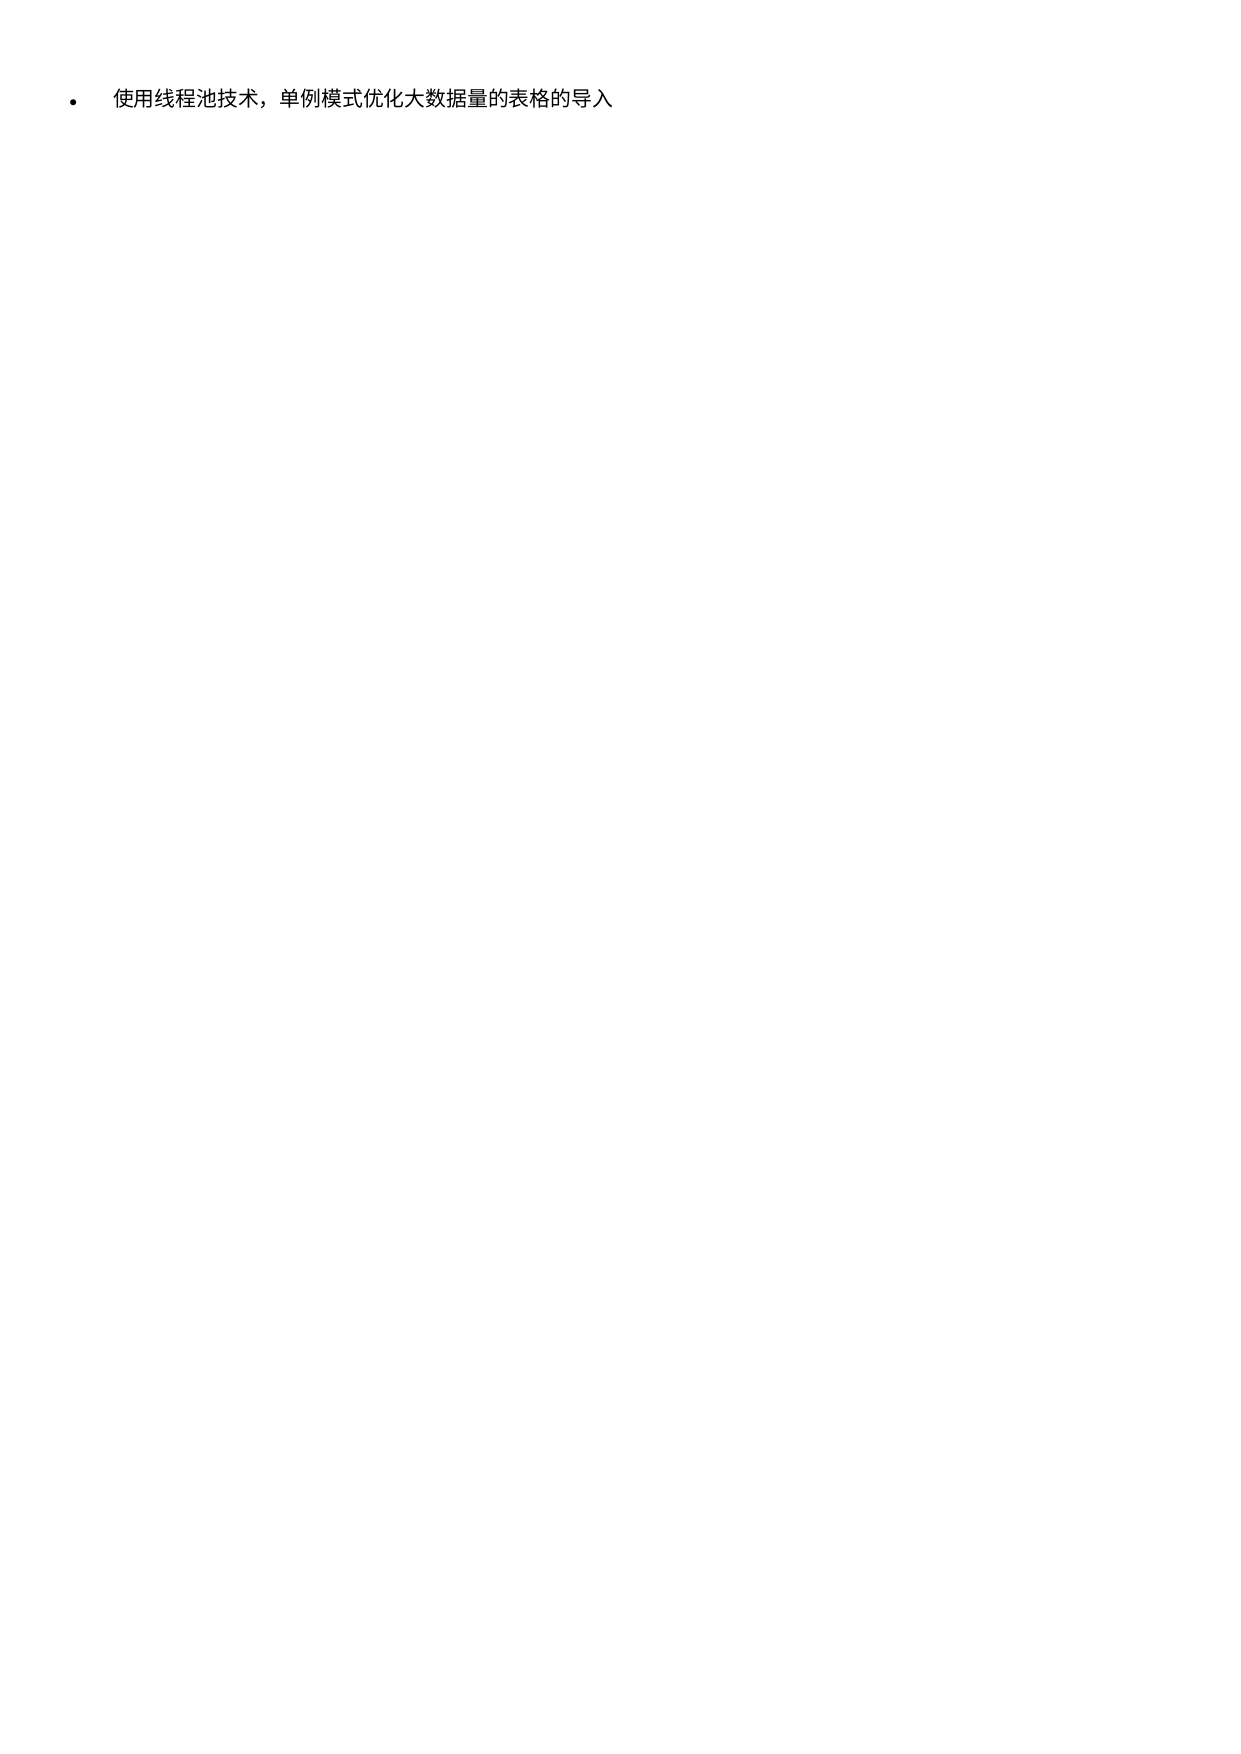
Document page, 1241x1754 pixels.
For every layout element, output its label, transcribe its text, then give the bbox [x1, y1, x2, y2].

list 使用线程池技术，单例模式优化大数据量的表格的导入 [69, 81, 1171, 113]
